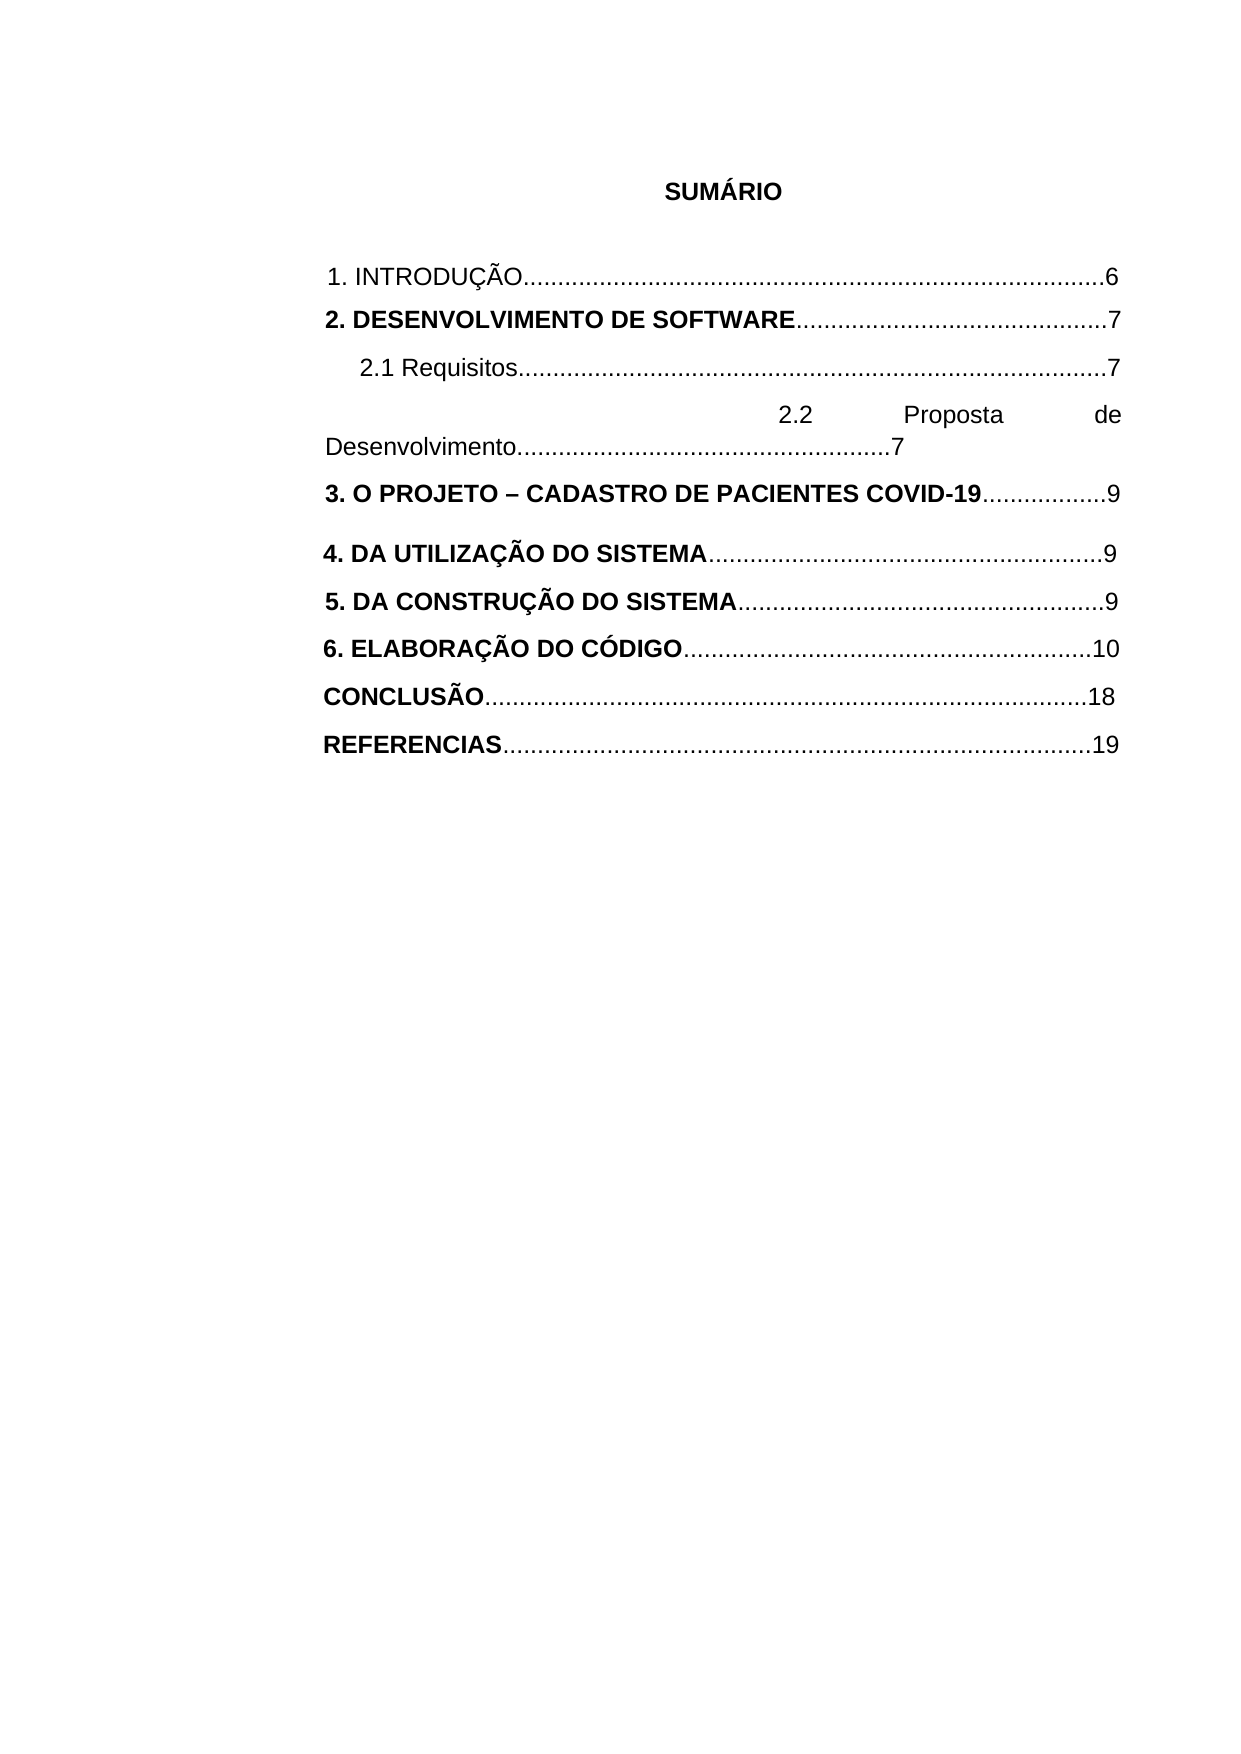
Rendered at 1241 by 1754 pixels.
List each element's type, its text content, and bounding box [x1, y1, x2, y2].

text 3. O PROJETO – CADASTRO DE PACIENTES COVID-19..................9 [325, 479, 1122, 508]
text 5. DA CONSTRUÇÃO DO SISTEMA.....................................................9 [325, 587, 1122, 615]
text 6. ELABORAÇÃO DO CÓDIGO...........................................................10 [177, 634, 1122, 663]
text 2. DESENVOLVIMENTO DE SOFTWARE.............................................7 [325, 305, 1122, 334]
text REFERENCIAS.....................................................................................19 [177, 730, 1122, 758]
text 1. INTRODUÇÃO....................................................................................6 [325, 262, 1122, 291]
text 2.1 Requisitos.....................................................................................7 [325, 353, 1122, 381]
text CONCLUSÃO.......................................................................................18 [177, 682, 1122, 711]
text 2.2 Proposta de Desenvolvimento......................................................7 [325, 400, 1122, 460]
text SUMÁRIO [325, 177, 1122, 248]
text 4. DA UTILIZAÇÃO DO SISTEMA.........................................................9 [177, 539, 1122, 568]
